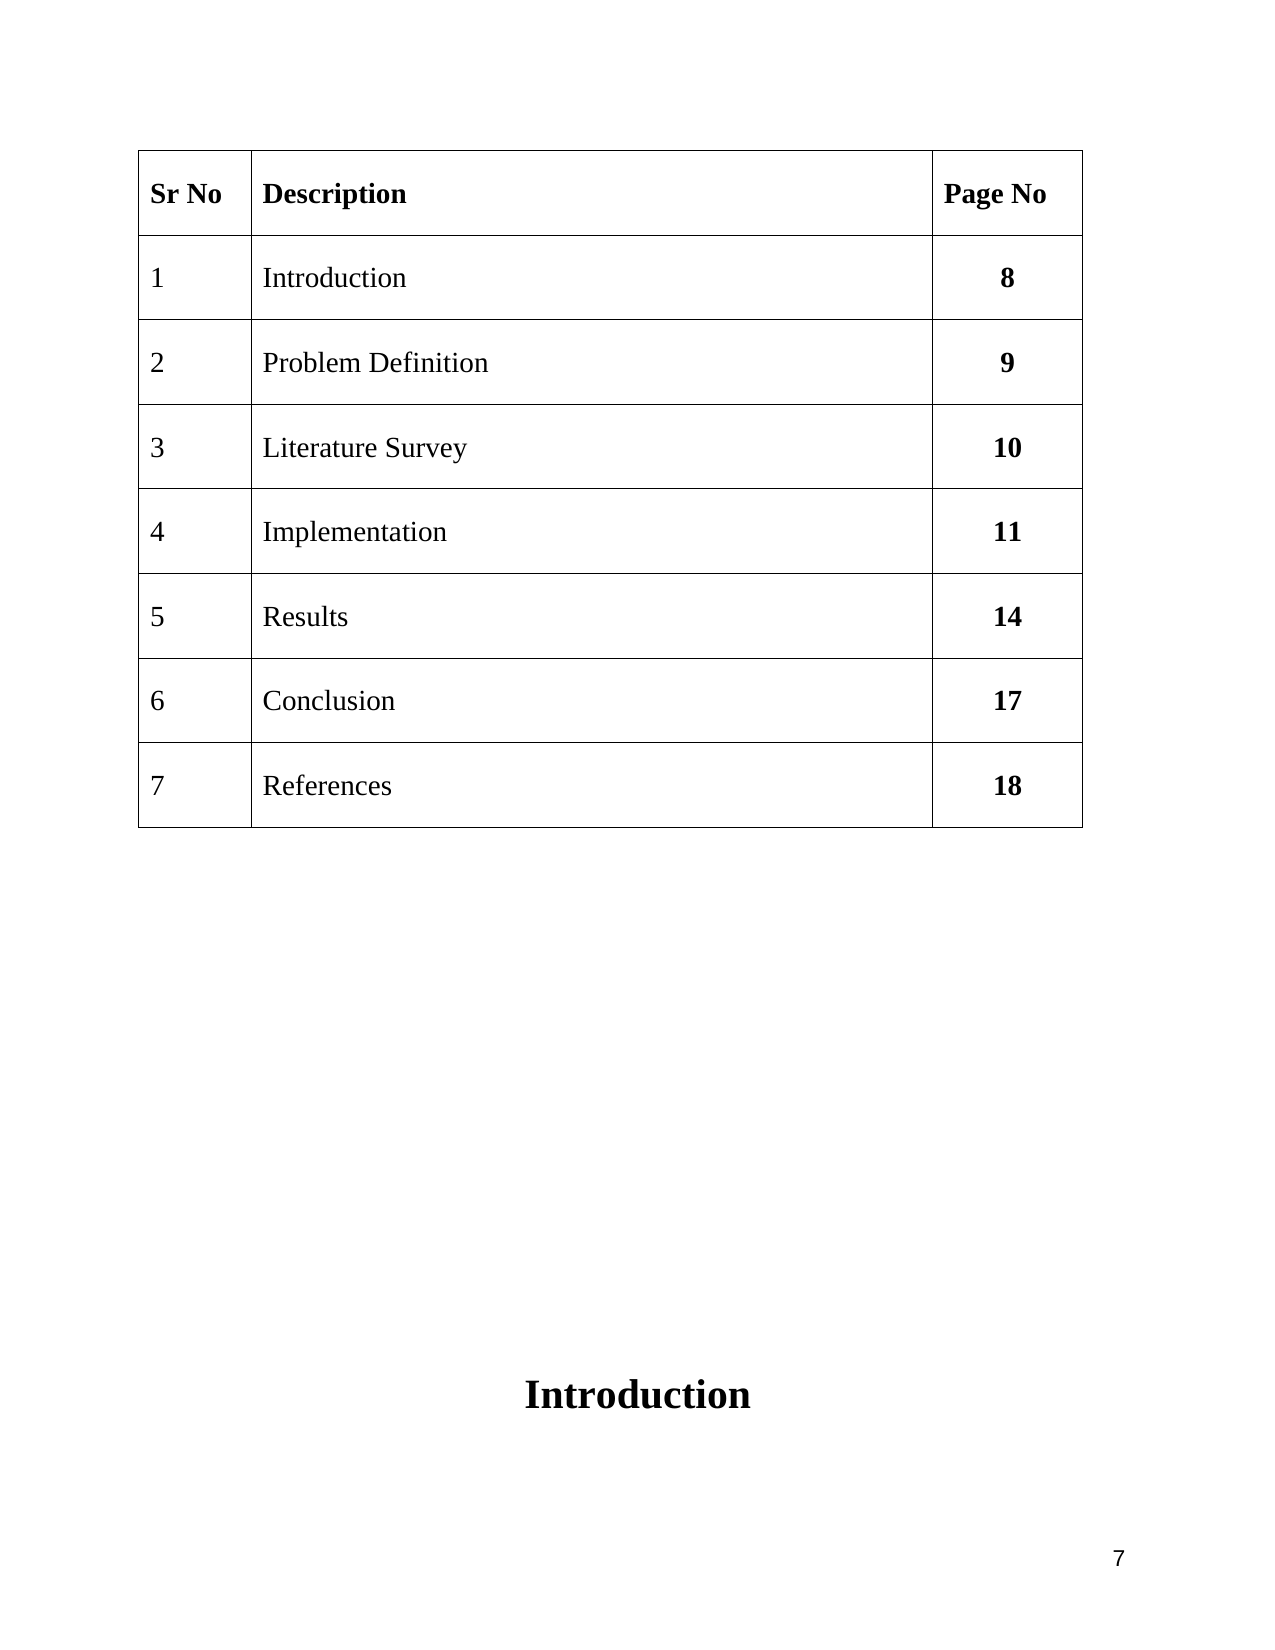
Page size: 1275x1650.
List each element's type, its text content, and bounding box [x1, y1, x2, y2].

table_cell Results [252, 574, 932, 657]
table_cell 1 [139, 236, 251, 319]
table_cell 4 [139, 489, 251, 573]
table_cell 3 [139, 405, 251, 488]
table_cell 11 [933, 489, 1082, 573]
table_cell Conclusion [252, 659, 932, 742]
table_cell 6 [139, 659, 251, 742]
table_cell 17 [933, 659, 1082, 742]
table_header Page No [933, 151, 1082, 234]
table_cell References [252, 743, 932, 827]
table_cell Problem Definition [252, 320, 932, 404]
text Introduction [150, 1369, 1125, 1417]
table_cell Literature Survey [252, 405, 932, 488]
table_cell 9 [933, 320, 1082, 404]
table_cell 10 [933, 405, 1082, 488]
table_cell 5 [139, 574, 251, 657]
table_cell 8 [933, 236, 1082, 319]
table_cell 14 [933, 574, 1082, 657]
table_cell 2 [139, 320, 251, 404]
table_header Description [252, 151, 932, 234]
table_cell Introduction [252, 236, 932, 319]
table_cell Implementation [252, 489, 932, 573]
table_cell 7 [139, 743, 251, 827]
table_header Sr No [139, 151, 251, 234]
table_cell 18 [933, 743, 1082, 827]
